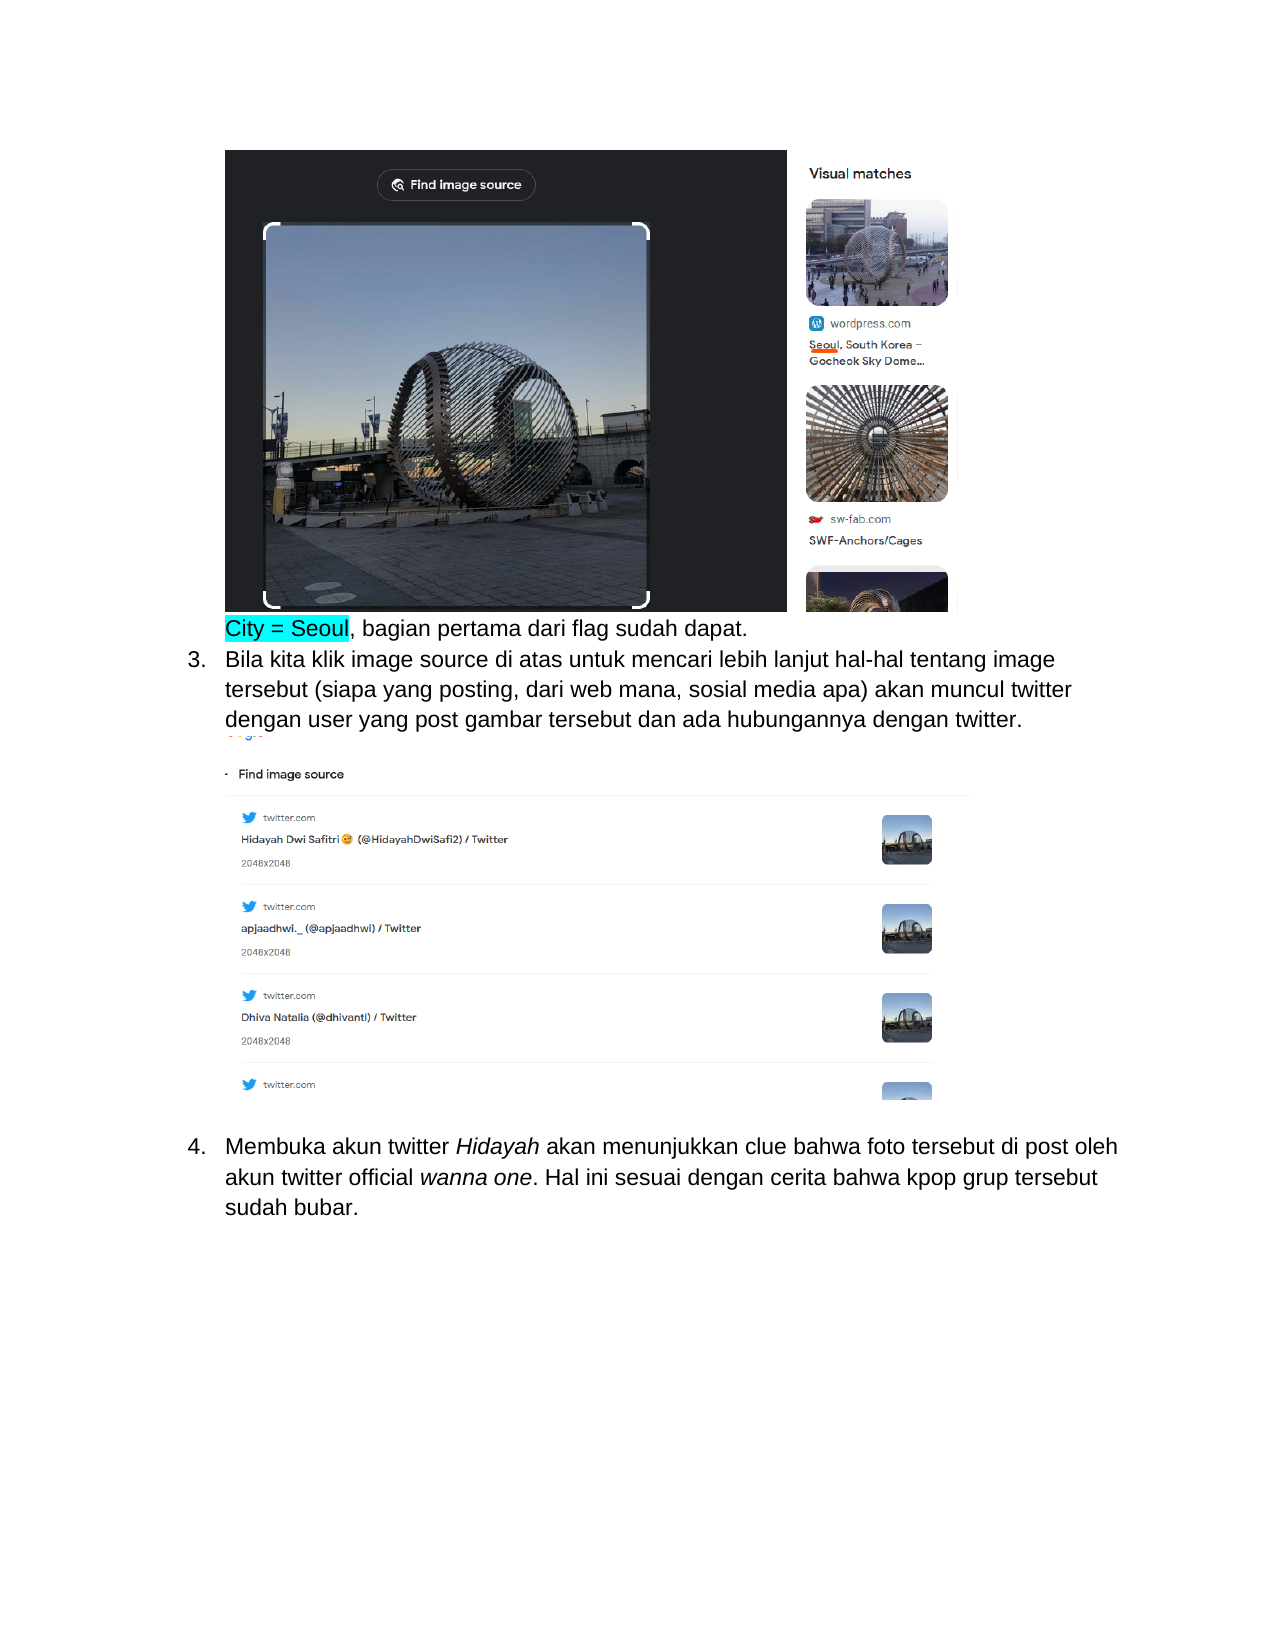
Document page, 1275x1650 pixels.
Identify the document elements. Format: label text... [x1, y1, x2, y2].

list Membuka akun twitter Hidayah akan menunjukkan clue bahwa foto tersebut di post oleh akun twitter official wanna one. Hal ini sesuai dengan cerita bahwa kpop grup tersebut sudah bubar. [187, 1133, 1125, 1220]
picture [225, 150, 958, 612]
text City = Seoul, bagian pertama dari flag sudah dapat. [349, 615, 1125, 642]
picture [225, 736, 970, 1100]
list Bila kita klik image source di atas untuk mencari lebih lanjut hal-hal tentang image tersebut (siapa yang posting, dari web mana, sosial media apa) akan muncul twitter dengan user yang post gambar tersebut dan ada hubungannya dengan twitter. [187, 646, 1125, 732]
